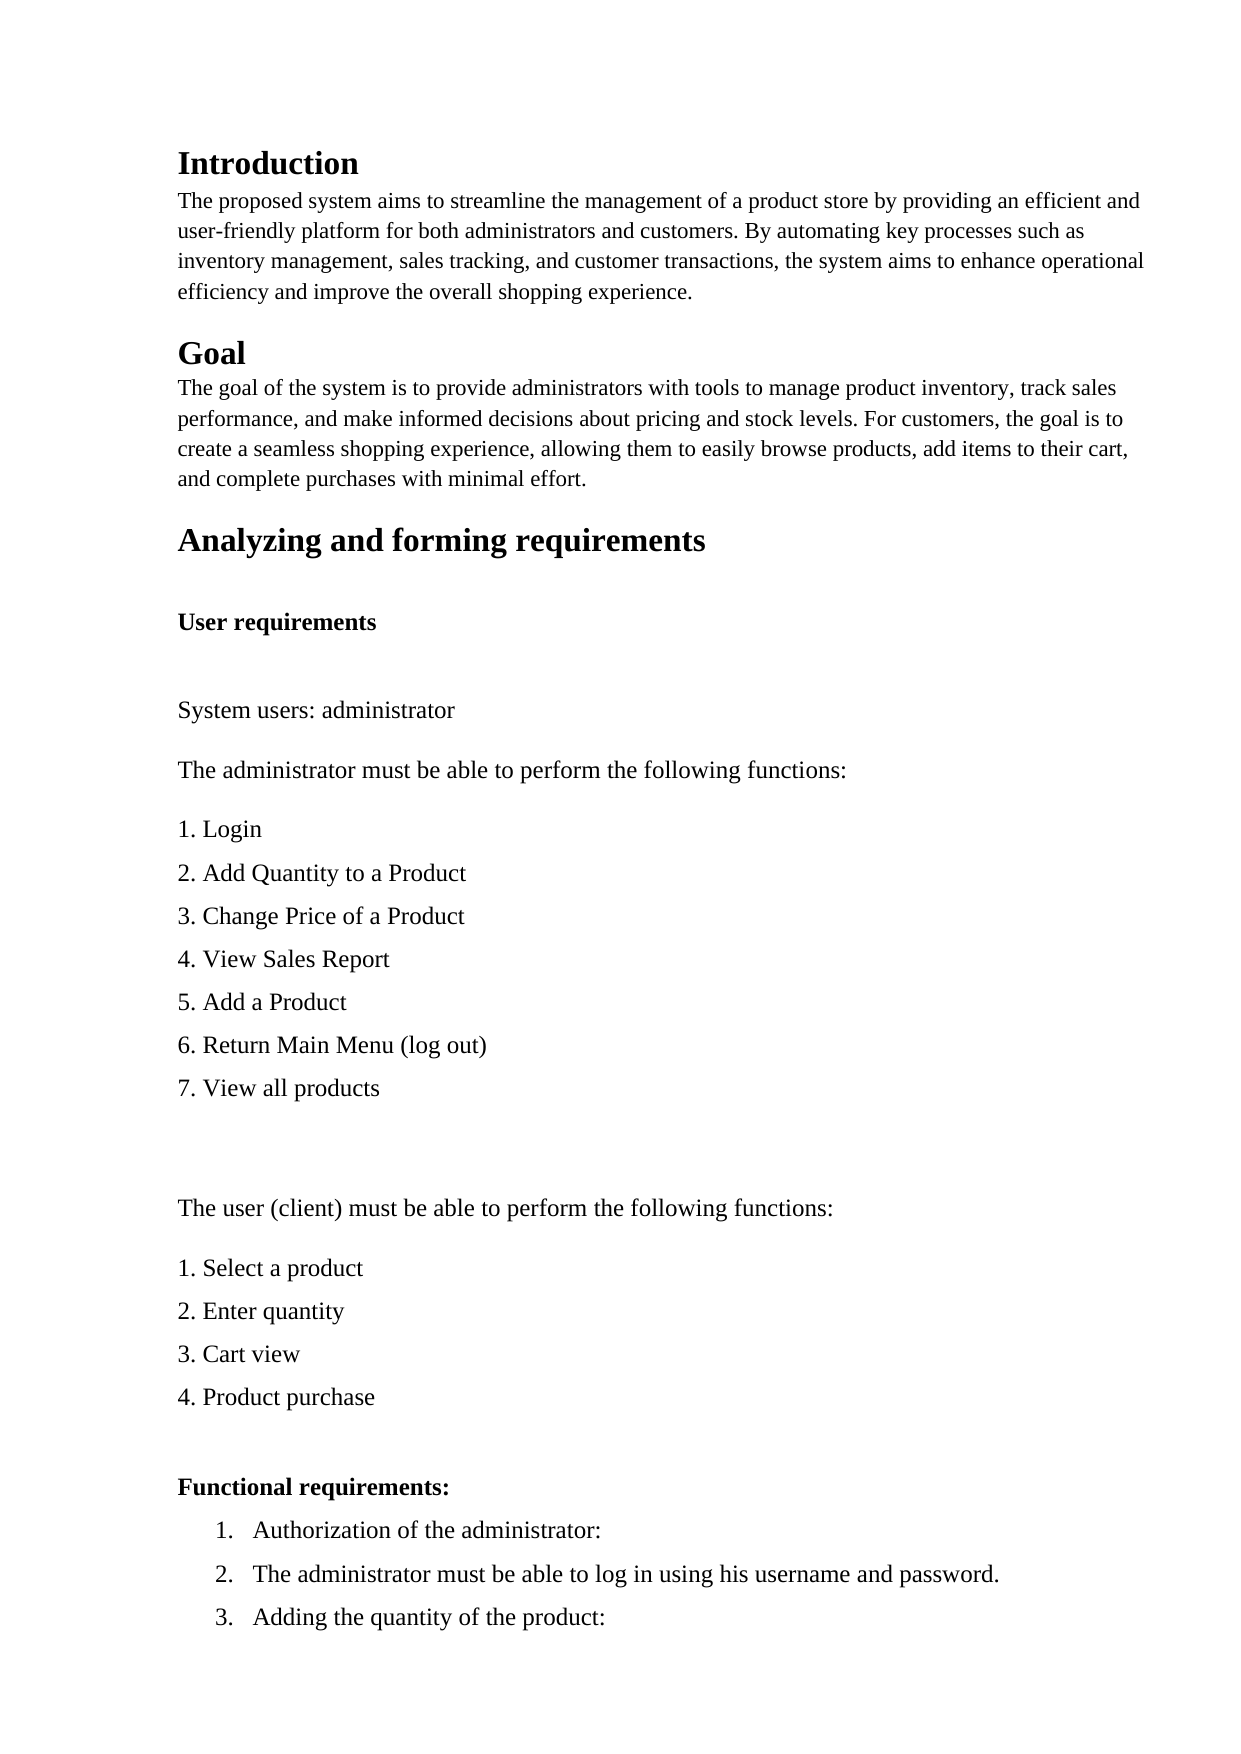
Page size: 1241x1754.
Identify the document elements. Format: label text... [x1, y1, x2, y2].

text 4. View Sales Report [177, 944, 1152, 973]
subtitle Introduction [177, 143, 1152, 181]
subtitle Analyzing and forming requirements [177, 520, 1152, 558]
text 3. Cart view [177, 1339, 1152, 1368]
list Adding the quantity of the product: [215, 1602, 1152, 1631]
subtitle Goal [177, 333, 1152, 371]
text System users: administrator [177, 695, 1152, 724]
subtitle User requirements [177, 607, 1152, 635]
text 2. Enter quantity [177, 1296, 1152, 1324]
text The user (client) must be able to perform the following functions: [177, 1193, 1152, 1222]
text 1. Select a product [177, 1253, 1152, 1281]
text 7. View all products [177, 1073, 1152, 1102]
text 6. Return Main Menu (log out) [177, 1030, 1152, 1059]
list The administrator must be able to log in using his username and password. [215, 1559, 1152, 1587]
list Authorization of the administrator: [215, 1516, 1152, 1544]
text 1. Login [177, 814, 1152, 843]
text 3. Change Price of a Product [177, 901, 1152, 929]
text The goal of the system is to provide administrators with tools to manage product inventory, track sales performance, and make informed decisions about pricing and stock levels. For customers, the goal is to create a seamless shopping experience, allowing them to easily browse products, add items to their cart, and complete purchases with minimal effort. [177, 374, 1152, 491]
text The proposed system aims to streamline the management of a product store by providing an efficient and user-friendly platform for both administrators and customers. By automating key processes such as inventory management, sales tracking, and customer transactions, the system aims to enhance operational efficiency and improve the overall shopping experience. [177, 187, 1152, 304]
text 4. Product purchase [177, 1382, 1152, 1411]
text The administrator must be able to perform the following functions: [177, 755, 1152, 783]
text 2. Add Quantity to a Product [177, 858, 1152, 886]
subtitle Functional requirements: [177, 1472, 1152, 1501]
text 5. Add a Product [177, 987, 1152, 1016]
